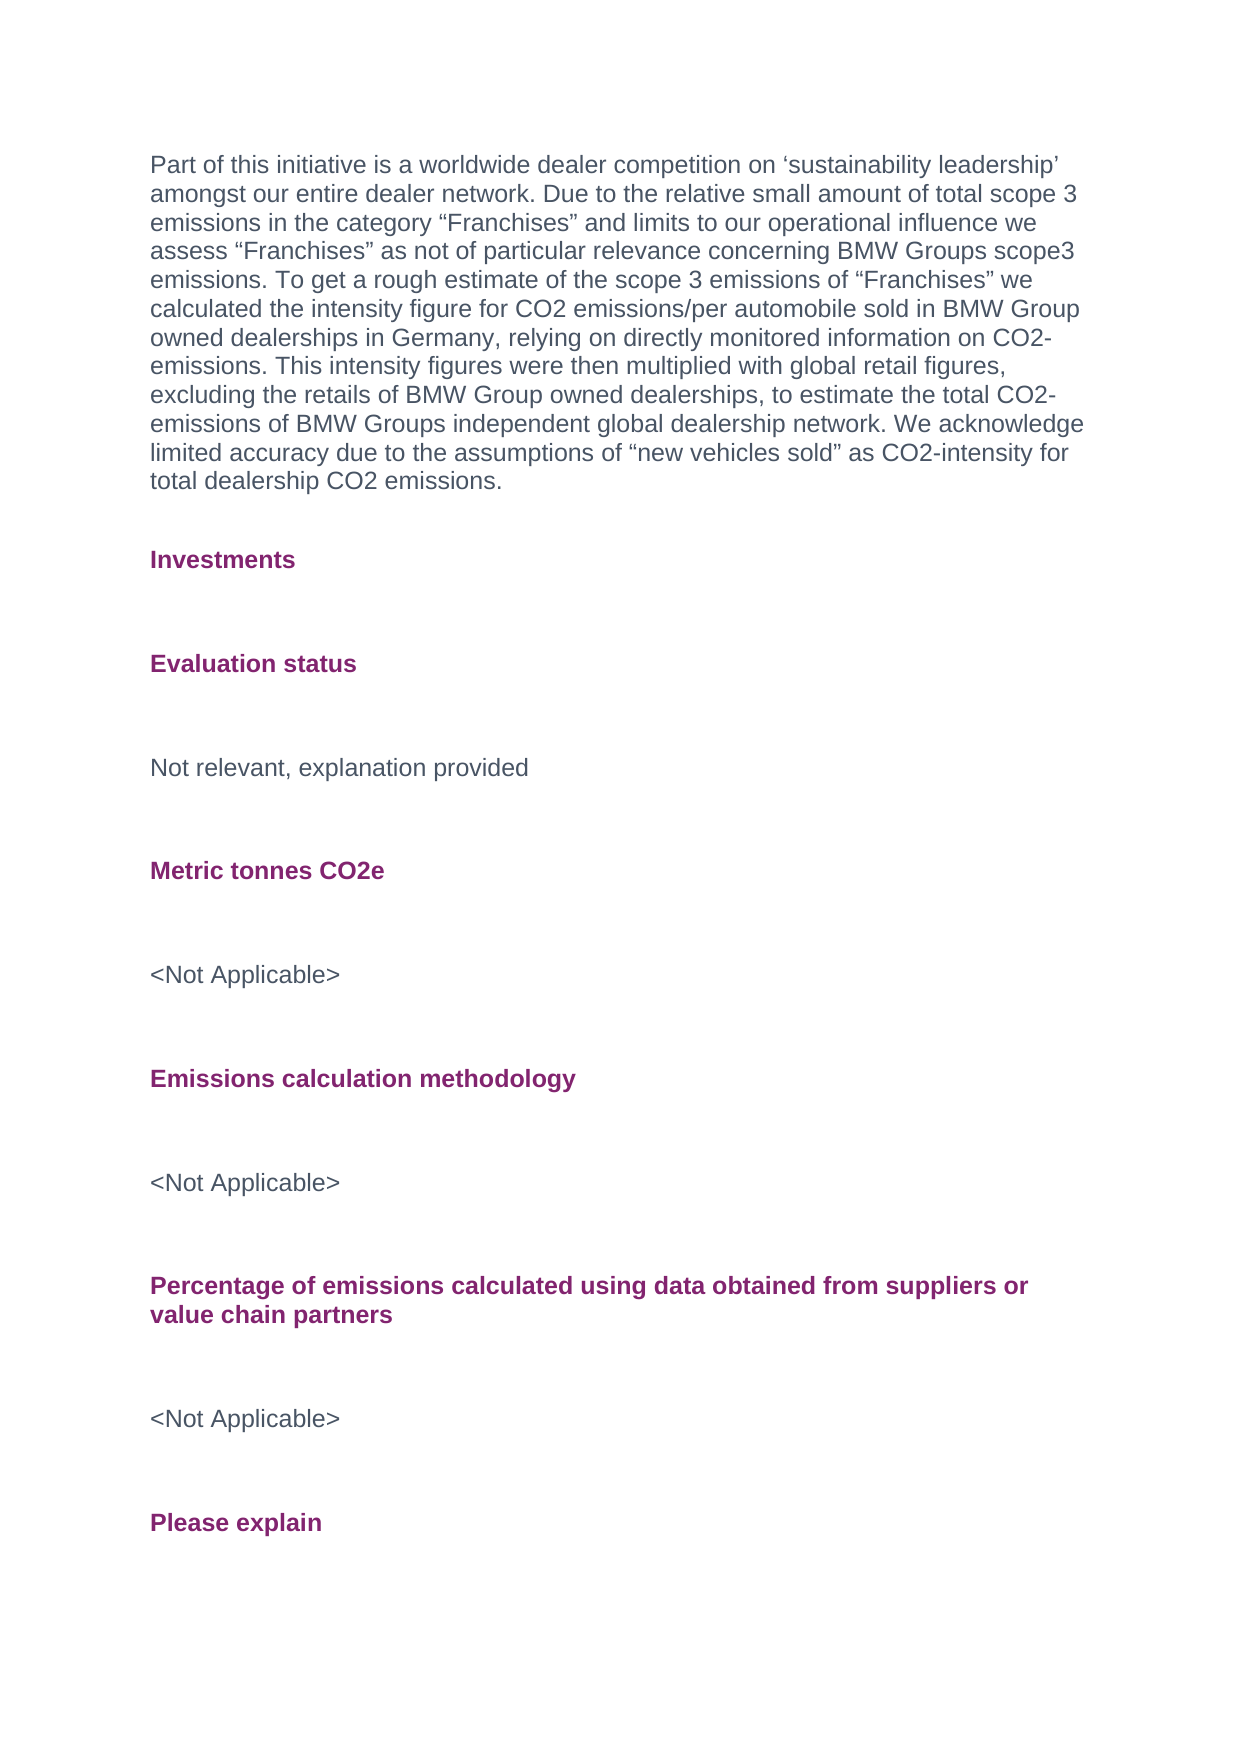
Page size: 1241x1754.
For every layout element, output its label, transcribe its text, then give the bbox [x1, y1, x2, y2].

subtitle Metric tonnes CO2e [150, 856, 1090, 885]
subtitle Evaluation status [150, 649, 1090, 677]
text Not relevant, explanation provided [150, 752, 1090, 781]
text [150, 150, 1090, 495]
text <Not Applicable> [150, 1404, 1090, 1432]
subtitle Please explain [150, 1507, 1090, 1536]
subtitle Emissions calculation methodology [150, 1064, 1090, 1092]
subtitle Investments [150, 545, 1090, 574]
text <Not Applicable> [150, 1167, 1090, 1196]
text <Not Applicable> [150, 960, 1090, 989]
subtitle Percentage of emissions calculated using data obtained from suppliers or value chain partners [150, 1271, 1090, 1329]
